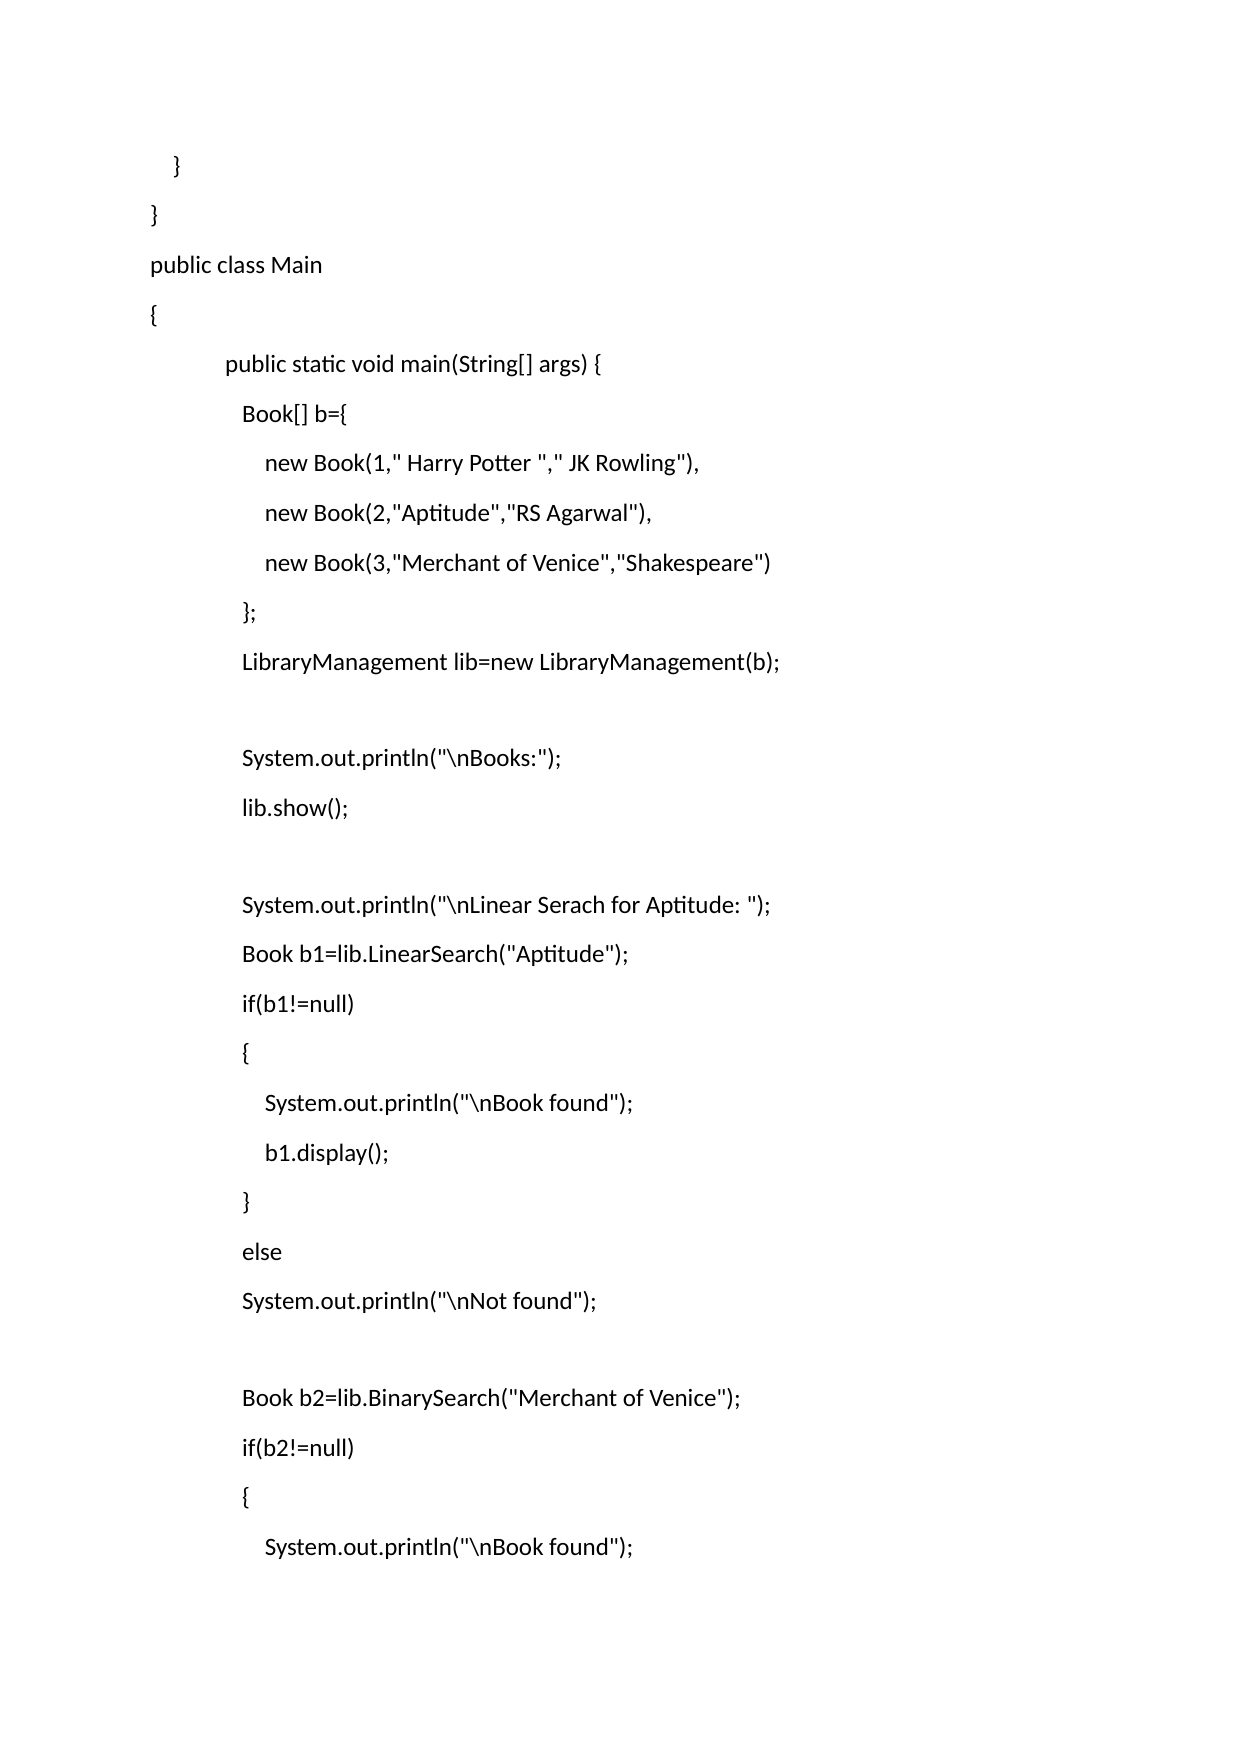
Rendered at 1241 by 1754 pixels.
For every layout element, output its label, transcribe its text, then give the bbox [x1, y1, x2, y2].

text System.out.println("\nBook found"); [150, 1531, 1090, 1561]
text else [150, 1236, 1090, 1266]
text } [150, 199, 1090, 230]
text System.out.println("\nNot found"); [150, 1285, 1090, 1316]
text { [150, 1037, 1090, 1068]
text } [150, 150, 1090, 181]
text b1.display(); [150, 1137, 1090, 1167]
text } [150, 1186, 1090, 1217]
text public class Main [150, 249, 1090, 280]
text { [150, 299, 1090, 329]
text if(b1!=null) [150, 988, 1090, 1018]
text System.out.println("\nBooks:"); [150, 742, 1090, 773]
text LibraryManagement lib=new LibraryManagement(b); [150, 646, 1090, 676]
text Book b1=lib.LinearSearch("Aptitude"); [150, 938, 1090, 969]
text public static void main(String[] args) { [150, 348, 1090, 379]
text System.out.println("\nLinear Serach for Aptitude: "); [150, 889, 1090, 919]
text if(b2!=null) [150, 1432, 1090, 1462]
text System.out.println("\nBook found"); [150, 1087, 1090, 1118]
text new Book(2,"Aptitude","RS Agarwal"), [150, 497, 1090, 528]
text Book[] b={ [150, 398, 1090, 428]
text lib.show(); [150, 792, 1090, 823]
text { [150, 1481, 1090, 1512]
text new Book(3,"Merchant of Venice","Shakespeare") [150, 547, 1090, 577]
text new Book(1," Harry Potter "," JK Rowling"), [150, 447, 1090, 478]
text Book b2=lib.BinarySearch("Merchant of Venice"); [150, 1382, 1090, 1413]
text }; [150, 596, 1090, 627]
